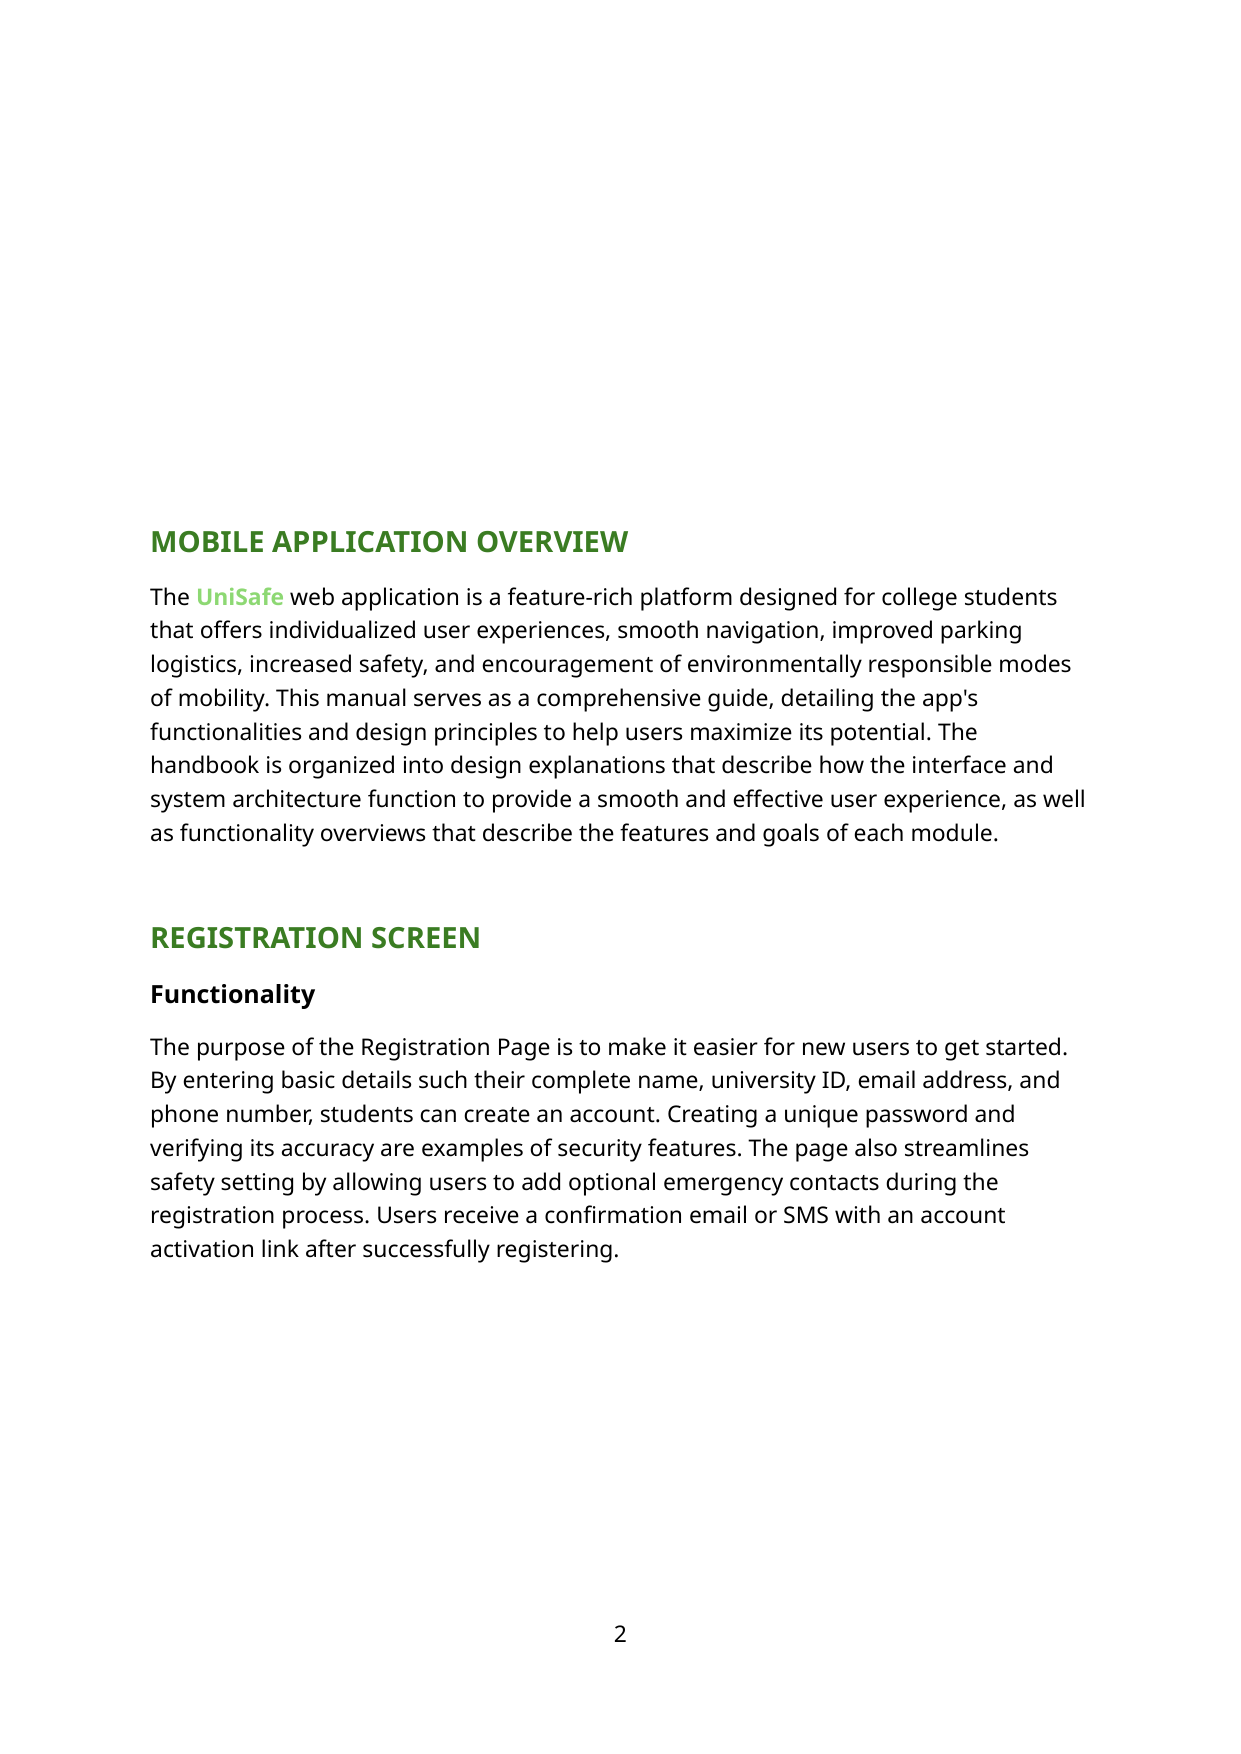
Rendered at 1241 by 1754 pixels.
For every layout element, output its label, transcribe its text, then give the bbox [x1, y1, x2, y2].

text REGISTRATION SCREEN [150, 918, 1090, 957]
text The UniSafe web application is a feature-rich platform designed for college students that offers individualized user experiences, smooth navigation, improved parking logistics, increased safety, and encouragement of environmentally responsible modes of mobility. This manual serves as a comprehensive guide, detailing the app's functionalities and design principles to help users maximize its potential. The handbook is organized into design explanations that describe how the interface and system architecture function to provide a smooth and effective user experience, as well as functionality overviews that describe the features and goals of each module. [150, 581, 1090, 848]
text The purpose of the Registration Page is to make it easier for new users to get started. By entering basic details such their complete name, university ID, email address, and phone number, students can create an account. Creating a unique password and verifying its accuracy are examples of security features. The page also streamlines safety setting by allowing users to add optional emergency contacts during the registration process. Users receive a confirmation email or SMS with an account activation link after successfully registering. [150, 1031, 1090, 1264]
text Functionality [150, 977, 1090, 1011]
text MOBILE APPLICATION OVERVIEW [150, 521, 1090, 561]
